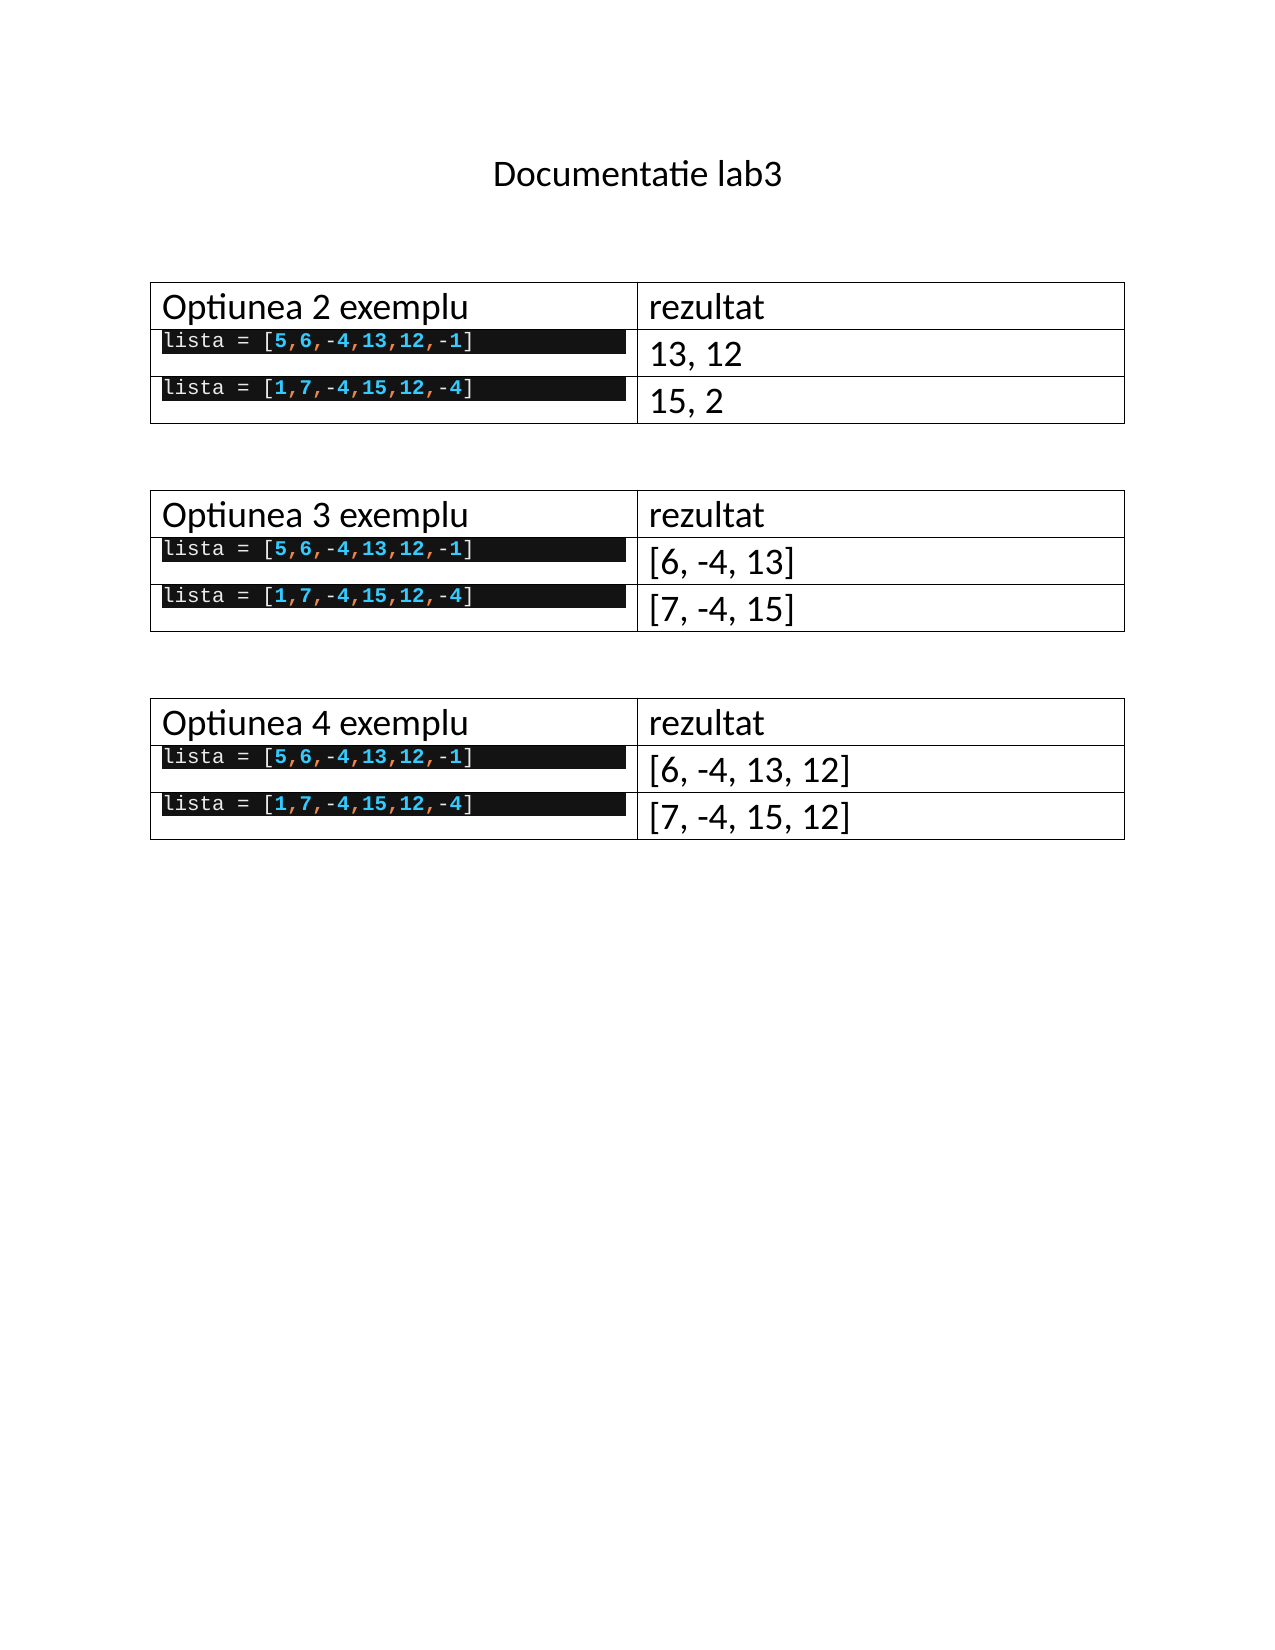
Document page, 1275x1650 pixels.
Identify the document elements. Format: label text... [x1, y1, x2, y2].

table_header Optiunea 2 exemplu [151, 283, 637, 329]
table_header rezultat [638, 491, 1124, 537]
table_cell lista = [5,6,-4,13,12,-1] [151, 538, 637, 584]
table_cell [7, -4, 15] [638, 585, 1124, 631]
text Documentatie lab3 [150, 150, 1125, 196]
table_cell [6, -4, 13, 12] [638, 746, 1124, 792]
table_cell [6, -4, 13] [638, 538, 1124, 584]
table_cell 15, 2 [638, 377, 1124, 423]
table_header Optiunea 4 exemplu [151, 699, 637, 745]
table_header Optiunea 3 exemplu [151, 491, 637, 537]
table_cell [7, -4, 15, 12] [638, 793, 1124, 838]
table_cell 13, 12 [638, 330, 1124, 376]
table_header rezultat [638, 283, 1124, 329]
table_cell lista = [5,6,-4,13,12,-1] [151, 746, 637, 792]
table_header rezultat [638, 699, 1124, 745]
table_cell lista = [5,6,-4,13,12,-1] [151, 330, 637, 376]
table_cell lista = [1,7,-4,15,12,-4] [151, 793, 637, 838]
table_cell lista = [1,7,-4,15,12,-4] [151, 585, 637, 631]
table_cell lista = [1,7,-4,15,12,-4] [151, 377, 637, 423]
